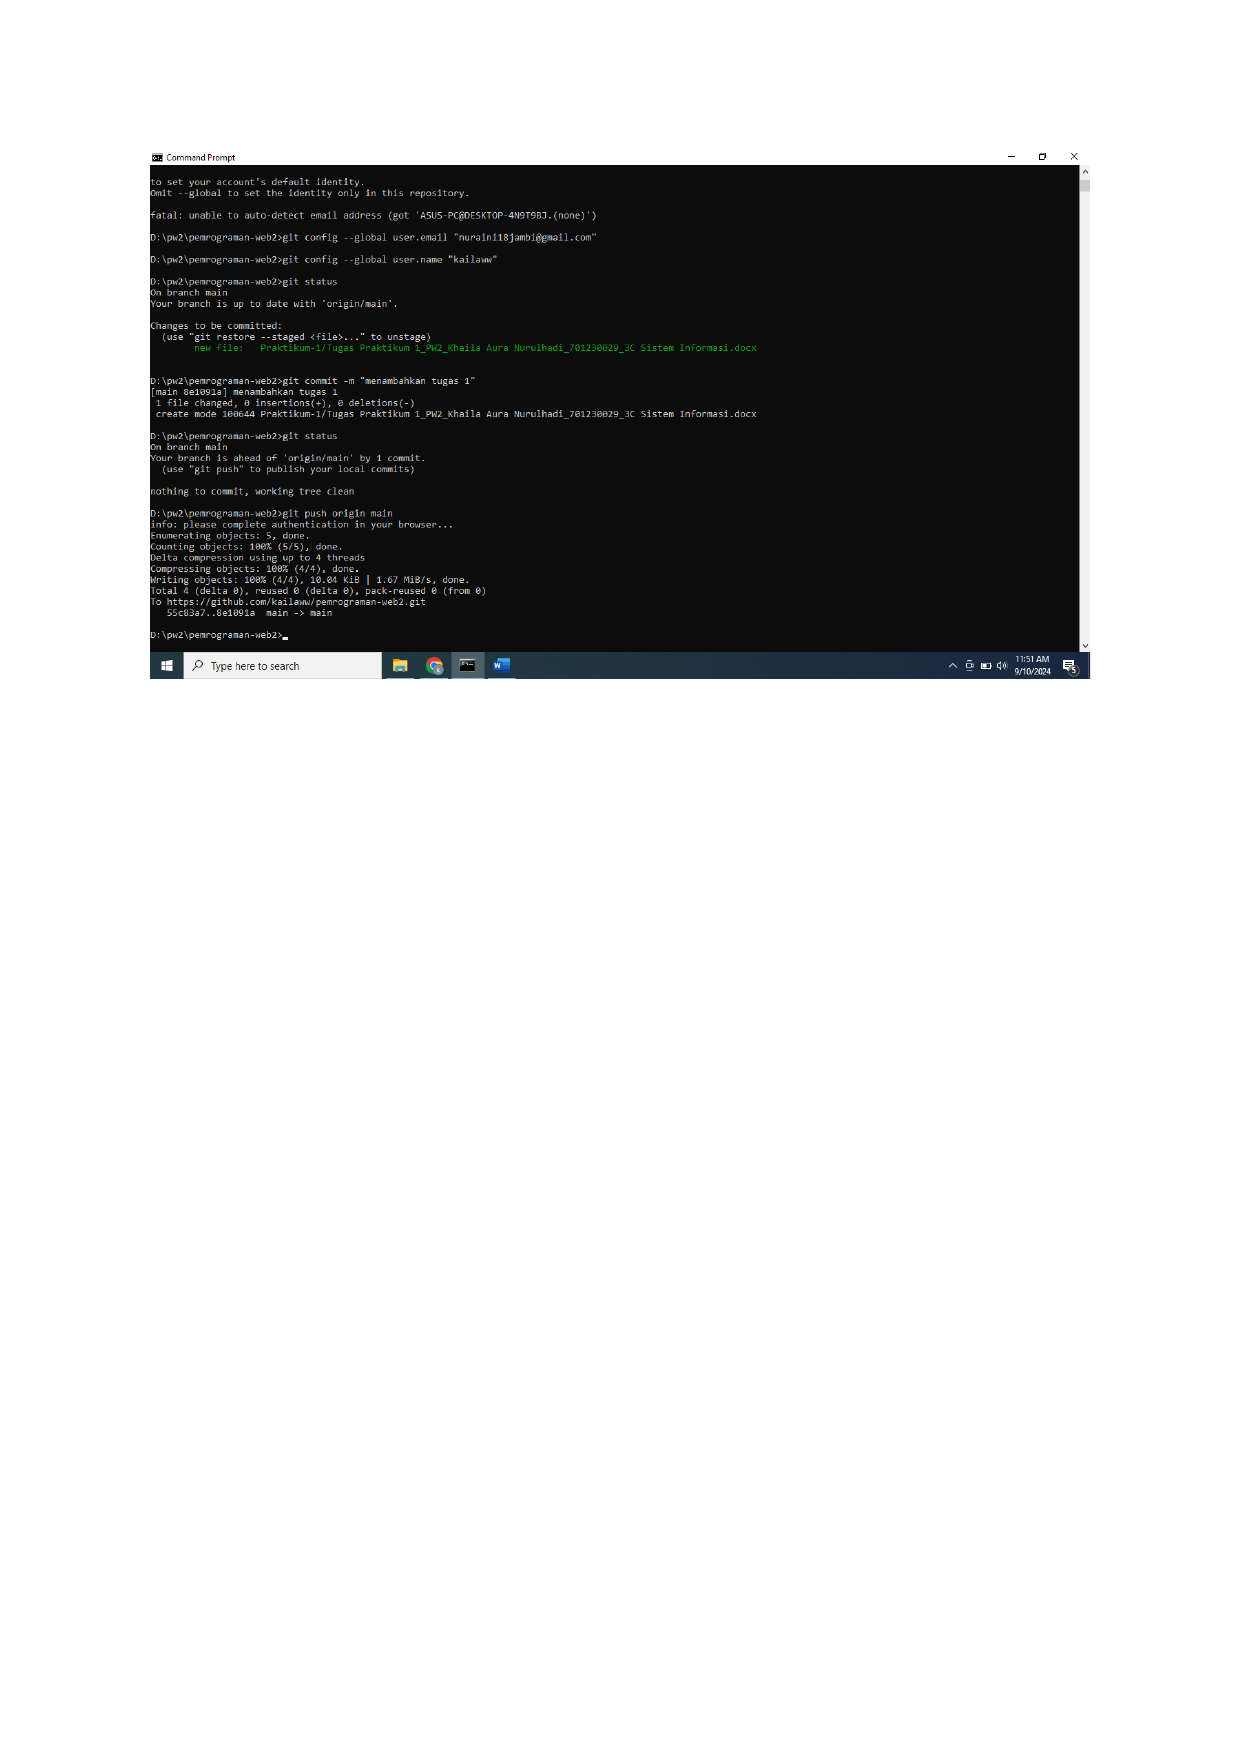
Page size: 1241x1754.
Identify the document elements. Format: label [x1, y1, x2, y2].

picture [150, 150, 1091, 679]
